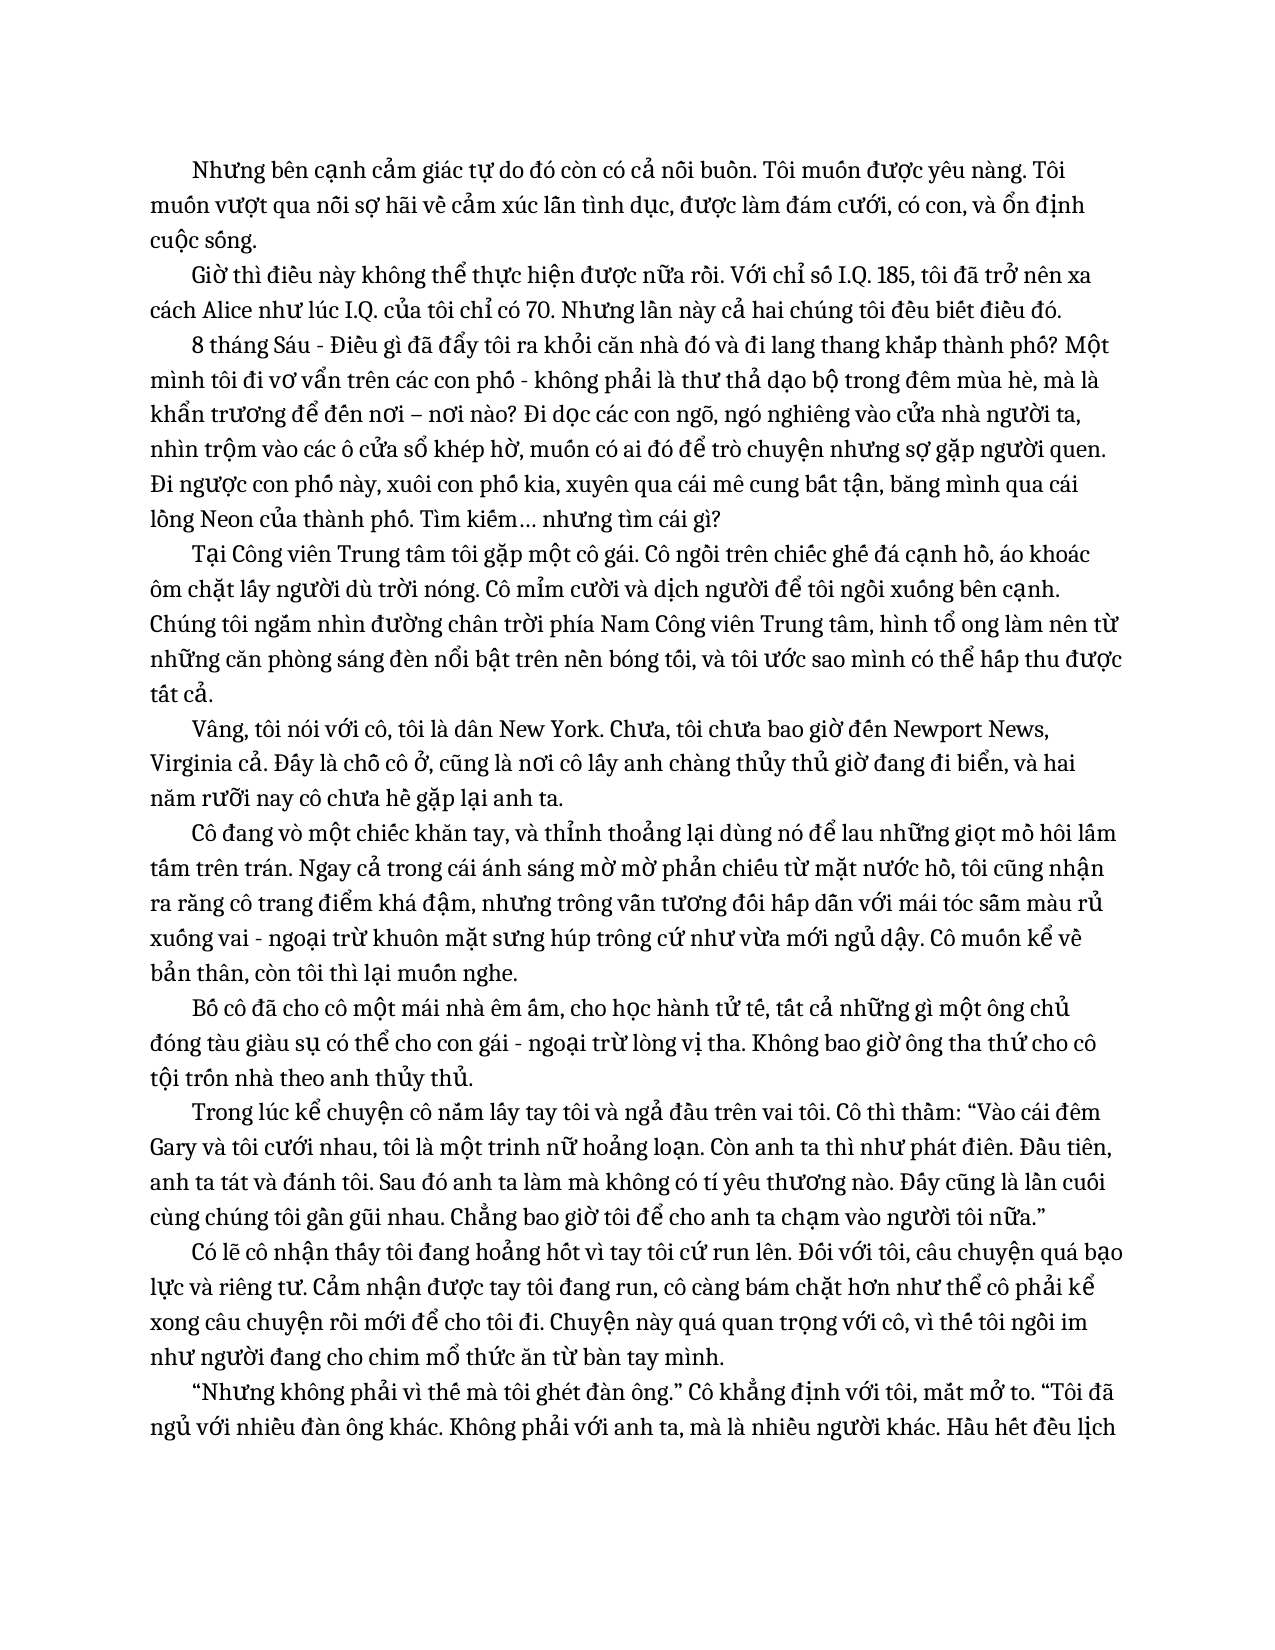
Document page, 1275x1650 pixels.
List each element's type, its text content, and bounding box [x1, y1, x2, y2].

text Bố cô đã cho cô một mái nhà êm ấm, cho học hành tử tế, tất cả những gì một ông chủ đóng tàu giàu sụ có thể cho con gái - ngoại trừ lòng vị tha. Không bao giờ ông tha thứ cho cô tội trốn nhà theo anh thủy thủ. [150, 987, 1125, 1092]
text Nhưng bên cạnh cảm giác tự do đó còn có cả nỗi buồn. Tôi muốn được yêu nàng. Tôi muốn vượt qua nỗi sợ hãi về cảm xúc lẫn tình dục, được làm đám cưới, có con, và ổn định cuộc sống. [150, 150, 1125, 255]
text Vâng, tôi nói với cô, tôi là dân New York. Chưa, tôi chưa bao giờ đến Newport News, Virginia cả. Đấy là chỗ cô ở, cũng là nơi cô lấy anh chàng thủy thủ giờ đang đi biển, và hai năm rưỡi nay cô chưa hề gặp lại anh ta. [150, 708, 1125, 813]
text Cô đang vò một chiếc khăn tay, và thỉnh thoảng lại dùng nó để lau những giọt mồ hôi lấm tấm trên trán. Ngay cả trong cái ánh sáng mờ mờ phản chiếu từ mặt nước hồ, tôi cũng nhận ra rằng cô trang điểm khá đậm, nhưng trông vẫn tương đối hấp dẫn với mái tóc sẫm màu rủ xuống vai - ngoại trừ khuôn mặt sưng húp trông cứ như vừa mới ngủ dậy. Cô muốn kể về bản thân, còn tôi thì lại muốn nghe. [150, 813, 1125, 987]
text Tại Công viên Trung tâm tôi gặp một cô gái. Cô ngồi trên chiếc ghế đá cạnh hồ, áo khoác ôm chặt lấy người dù trời nóng. Cô mỉm cười và dịch người để tôi ngồi xuống bên cạnh. Chúng tôi ngắm nhìn đường chân trời phía Nam Công viên Trung tâm, hình tổ ong làm nên từ những căn phòng sáng đèn nổi bật trên nền bóng tối, và tôi ước sao mình có thể hấp thu được tất cả. [150, 534, 1125, 708]
text Trong lúc kể chuyện cô nắm lấy tay tôi và ngả đầu trên vai tôi. Cô thì thầm: “Vào cái đêm Gary và tôi cưới nhau, tôi là một trinh nữ hoảng loạn. Còn anh ta thì như phát điên. Đầu tiên, anh ta tát và đánh tôi. Sau đó anh ta làm mà không có tí yêu thương nào. Đấy cũng là lần cuối cùng chúng tôi gần gũi nhau. Chẳng bao giờ tôi để cho anh ta chạm vào người tôi nữa.” [150, 1092, 1125, 1232]
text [150, 1371, 1125, 1441]
text Giờ thì điều này không thể thực hiện được nữa rồi. Với chỉ số I.Q. 185, tôi đã trở nên xa cách Alice như lúc I.Q. của tôi chỉ có 70. Nhưng lần này cả hai chúng tôi đều biết điều đó. [150, 255, 1125, 324]
text 8 tháng Sáu - Điều gì đã đẩy tôi ra khỏi căn nhà đó và đi lang thang khắp thành phố? Một mình tôi đi vơ vẩn trên các con phố - không phải là thư thả dạo bộ trong đêm mùa hè, mà là khẩn trương để đến nơi – nơi nào? Đi dọc các con ngõ, ngó nghiêng vào cửa nhà người ta, nhìn trộm vào các ô cửa sổ khép hờ, muốn có ai đó để trò chuyện nhưng sợ gặp người quen. Đi ngược con phố này, xuôi con phố kia, xuyên qua cái mê cung bất tận, băng mình qua cái lồng Neon của thành phố. Tìm kiếm… nhưng tìm cái gì? [150, 324, 1125, 534]
text Có lẽ cô nhận thấy tôi đang hoảng hốt vì tay tôi cứ run lên. Đối với tôi, câu chuyện quá bạo lực và riêng tư. Cảm nhận được tay tôi đang run, cô càng bám chặt hơn như thể cô phải kể xong câu chuyện rồi mới để cho tôi đi. Chuyện này quá quan trọng với cô, vì thế tôi ngồi im như người đang cho chim mổ thức ăn từ bàn tay mình. [150, 1232, 1125, 1371]
